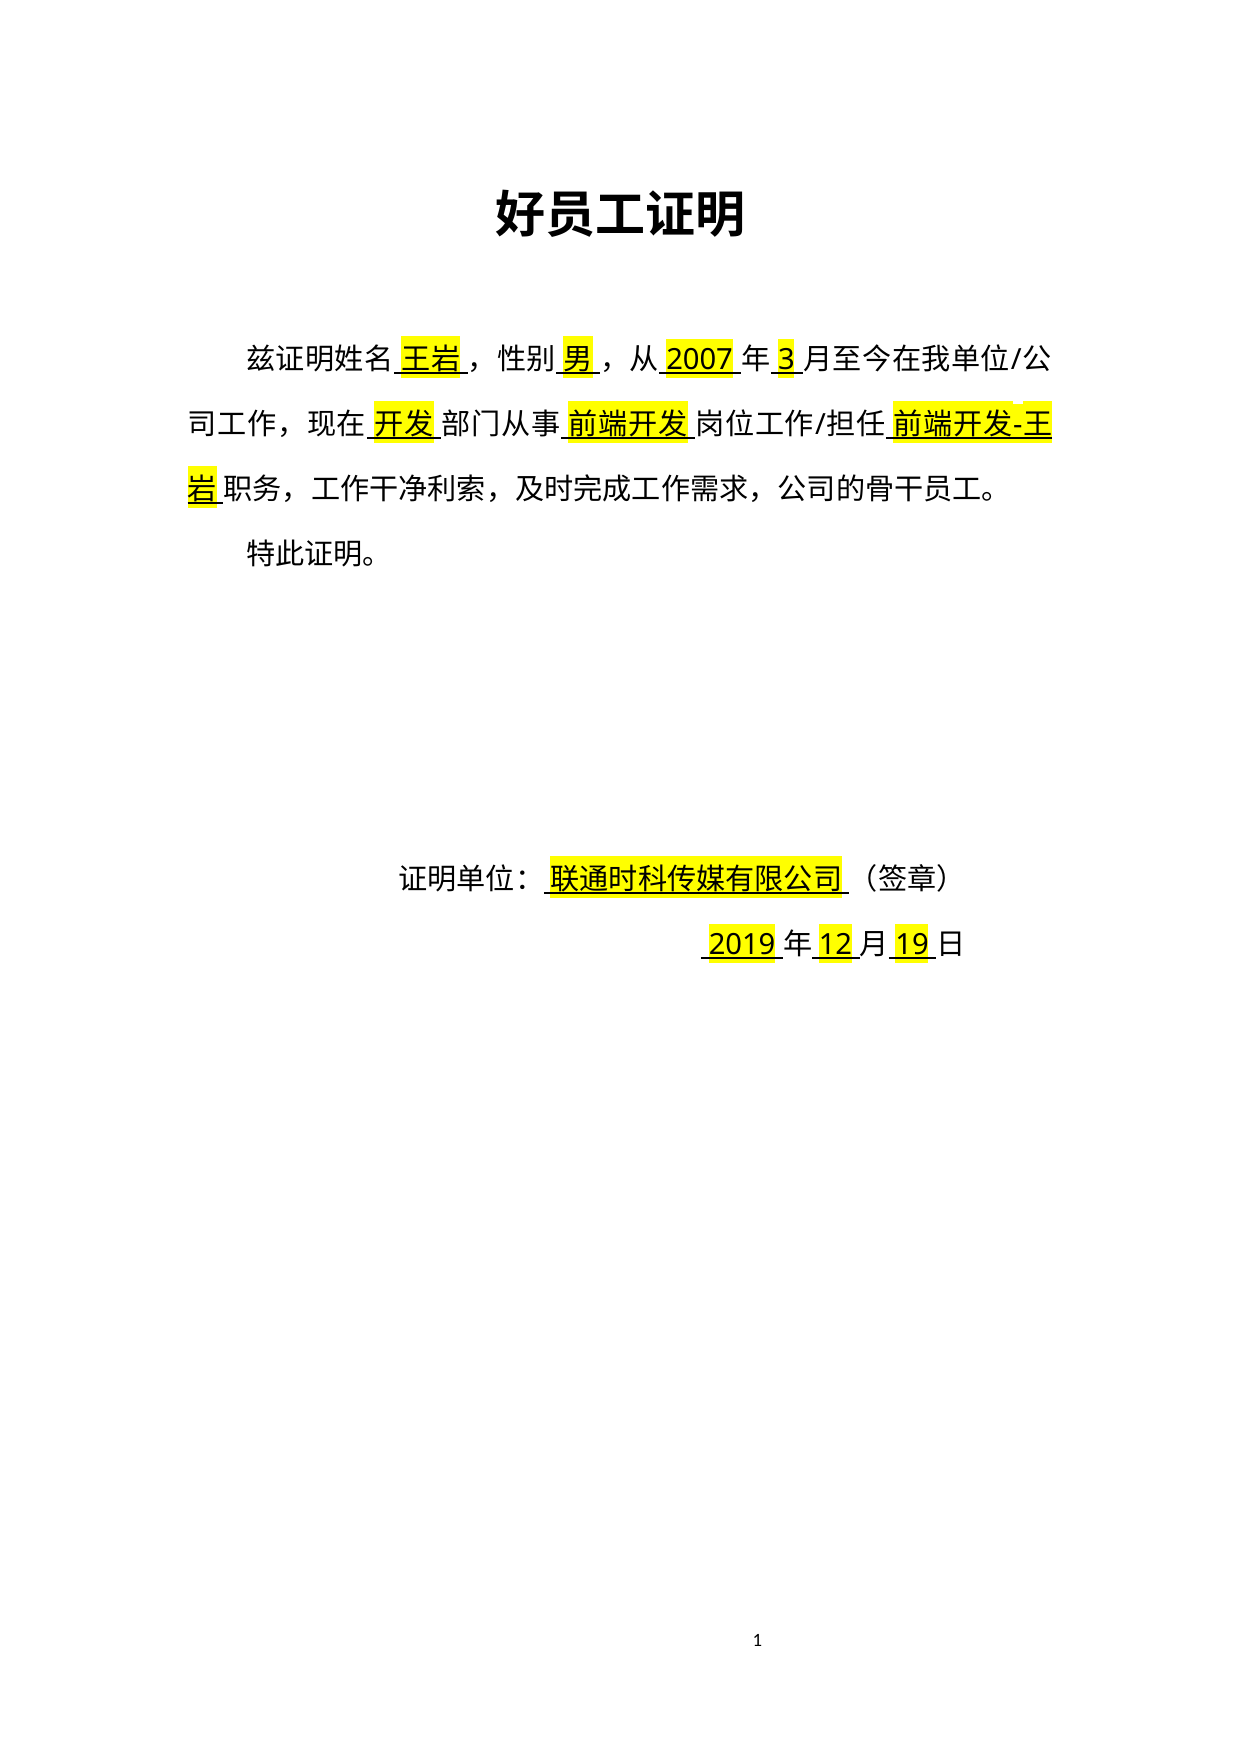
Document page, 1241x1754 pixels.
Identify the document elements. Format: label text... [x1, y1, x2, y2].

text 2019 年 12 月 19 日 [187, 909, 965, 974]
text 兹证明姓名 王岩 ，性别 男 ，从 2007 年 3 月至今在我单位/公司工作，现在 开发 部门从事 前端开发 岗位工作/担任 前端开发-王岩 职务，工作干净利索，及时完成工作需求，公司的骨干员工。 [187, 324, 1053, 519]
text 特此证明。 [187, 519, 1053, 584]
text 好员工证明 [187, 162, 1053, 259]
text 证明单位： 联通时科传媒有限公司 （签章） [187, 844, 965, 909]
